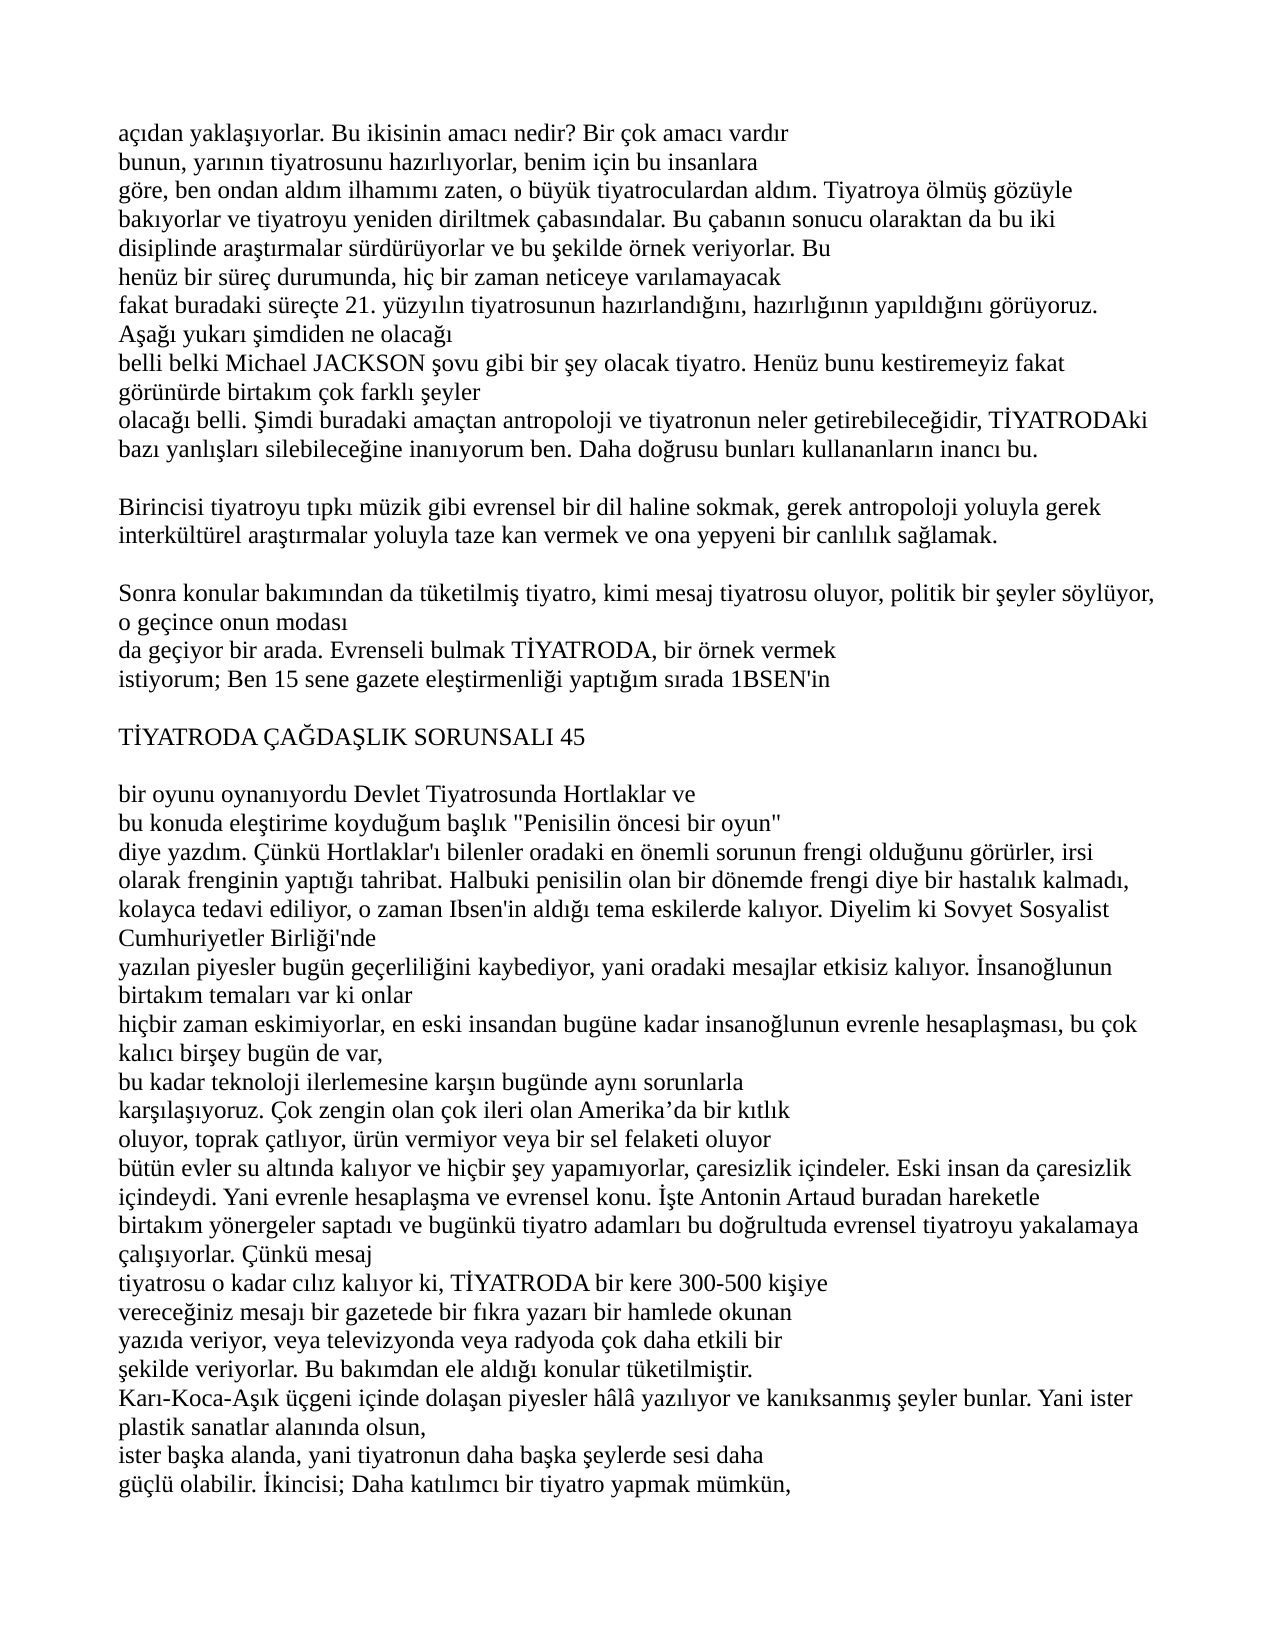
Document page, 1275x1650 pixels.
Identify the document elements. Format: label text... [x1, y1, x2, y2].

text bütün evler su altında kalıyor ve hiçbir şey yapamıyorlar, çaresizlik içindeler. Eski insan da çaresizlik içindeydi. Yani evrenle hesaplaşma ve evrensel konu. İşte Antonin Artaud buradan hareketle [118, 1153, 1157, 1211]
text Sonra konular bakımından da tüketilmiş tiyatro, kimi mesaj tiyatrosu oluyor, politik bir şeyler söylüyor, o geçince onun modası [118, 578, 1157, 636]
text ister başka alanda, yani tiyatronun daha başka şeylerde sesi daha [118, 1441, 1157, 1469]
text güçlü olabilir. İkincisi; Daha katılımcı bir tiyatro yapmak mümkün, [118, 1469, 1157, 1498]
text açıdan yaklaşıyorlar. Bu ikisinin amacı nedir? Bir çok amacı vardır [118, 118, 1157, 147]
text vereceğiniz mesajı bir gazetede bir fıkra yazarı bir hamlede okunan [118, 1297, 1157, 1326]
text karşılaşıyoruz. Çok zengin olan çok ileri olan Amerika’da bir kıtlık [118, 1096, 1157, 1124]
text şekilde veriyorlar. Bu bakımdan ele aldığı konular tüketilmiştir. [118, 1354, 1157, 1383]
text Birincisi tiyatroyu tıpkı müzik gibi evrensel bir dil haline sokmak, gerek antropoloji yoluyla gerek interkültürel araştırmalar yoluyla taze kan vermek ve ona yepyeni bir canlılık sağlamak. [118, 492, 1157, 549]
text bunun, yarının tiyatrosunu hazırlıyorlar, benim için bu insanlara [118, 147, 1157, 176]
text henüz bir süreç durumunda, hiç bir zaman neticeye varılamayacak [118, 262, 1157, 291]
text TİYATRODA ÇAĞDAŞLIK SORUNSALI 45 [118, 722, 1157, 751]
text bu konuda eleştirime koyduğum başlık "Penisilin öncesi bir oyun" [118, 808, 1157, 837]
text Karı-Koca-Aşık üçgeni içinde dolaşan piyesler hâlâ yazılıyor ve kanıksanmış şeyler bunlar. Yani ister plastik sanatlar alanında olsun, [118, 1383, 1157, 1441]
text oluyor, toprak çatlıyor, ürün vermiyor veya bir sel felaketi oluyor [118, 1124, 1157, 1153]
text belli belki Michael JACKSON şovu gibi bir şey olacak tiyatro. Henüz bunu kestiremeyiz fakat görünürde birtakım çok farklı şeyler [118, 348, 1157, 406]
text istiyorum; Ben 15 sene gazete eleştirmenliği yaptığım sırada 1BSEN'in [118, 664, 1157, 693]
text diye yazdım. Çünkü Hortlaklar'ı bilenler oradaki en önemli sorunun frengi olduğunu görürler, irsi olarak frenginin yaptığı tahribat. Halbuki penisilin olan bir dönemde frengi diye bir hastalık kalmadı, kolayca tedavi ediliyor, o zaman Ibsen'in aldığı tema eskilerde kalıyor. Diyelim ki Sovyet Sosyalist Cumhuriyetler Birliği'nde [118, 837, 1157, 952]
text olacağı belli. Şimdi buradaki amaçtan antropoloji ve tiyatronun neler getirebileceğidir, TİYATRODAki bazı yanlışları silebileceğine inanıyorum ben. Daha doğrusu bunları kullananların inancı bu. [118, 406, 1157, 463]
text fakat buradaki süreçte 21. yüzyılın tiyatrosunun hazırlandığını, hazırlığının yapıldığını görüyoruz. Aşağı yukarı şimdiden ne olacağı [118, 291, 1157, 348]
text hiçbir zaman eskimiyorlar, en eski insandan bugüne kadar insanoğlunun evrenle hesaplaşması, bu çok kalıcı birşey bugün de var, [118, 1009, 1157, 1067]
text yazıda veriyor, veya televizyonda veya radyoda çok daha etkili bir [118, 1326, 1157, 1354]
text göre, ben ondan aldım ilhamımı zaten, o büyük tiyatroculardan aldım. Tiyatroya ölmüş gözüyle bakıyorlar ve tiyatroyu yeniden diriltmek çabasındalar. Bu çabanın sonucu olaraktan da bu iki disiplinde araştırmalar sürdürüyorlar ve bu şekilde örnek veriyorlar. Bu [118, 176, 1157, 262]
text bu kadar teknoloji ilerlemesine karşın bugünde aynı sorunlarla [118, 1067, 1157, 1096]
text yazılan piyesler bugün geçerliliğini kaybediyor, yani oradaki mesajlar etkisiz kalıyor. İnsanoğlunun birtakım temaları var ki onlar [118, 952, 1157, 1009]
text tiyatrosu o kadar cılız kalıyor ki, TİYATRODA bir kere 300-500 kişiye [118, 1268, 1157, 1297]
text da geçiyor bir arada. Evrenseli bulmak TİYATRODA, bir örnek vermek [118, 636, 1157, 664]
text bir oyunu oynanıyordu Devlet Tiyatrosunda Hortlaklar ve [118, 779, 1157, 808]
text birtakım yönergeler saptadı ve bugünkü tiyatro adamları bu doğrultuda evrensel tiyatroyu yakalamaya çalışıyorlar. Çünkü mesaj [118, 1211, 1157, 1268]
